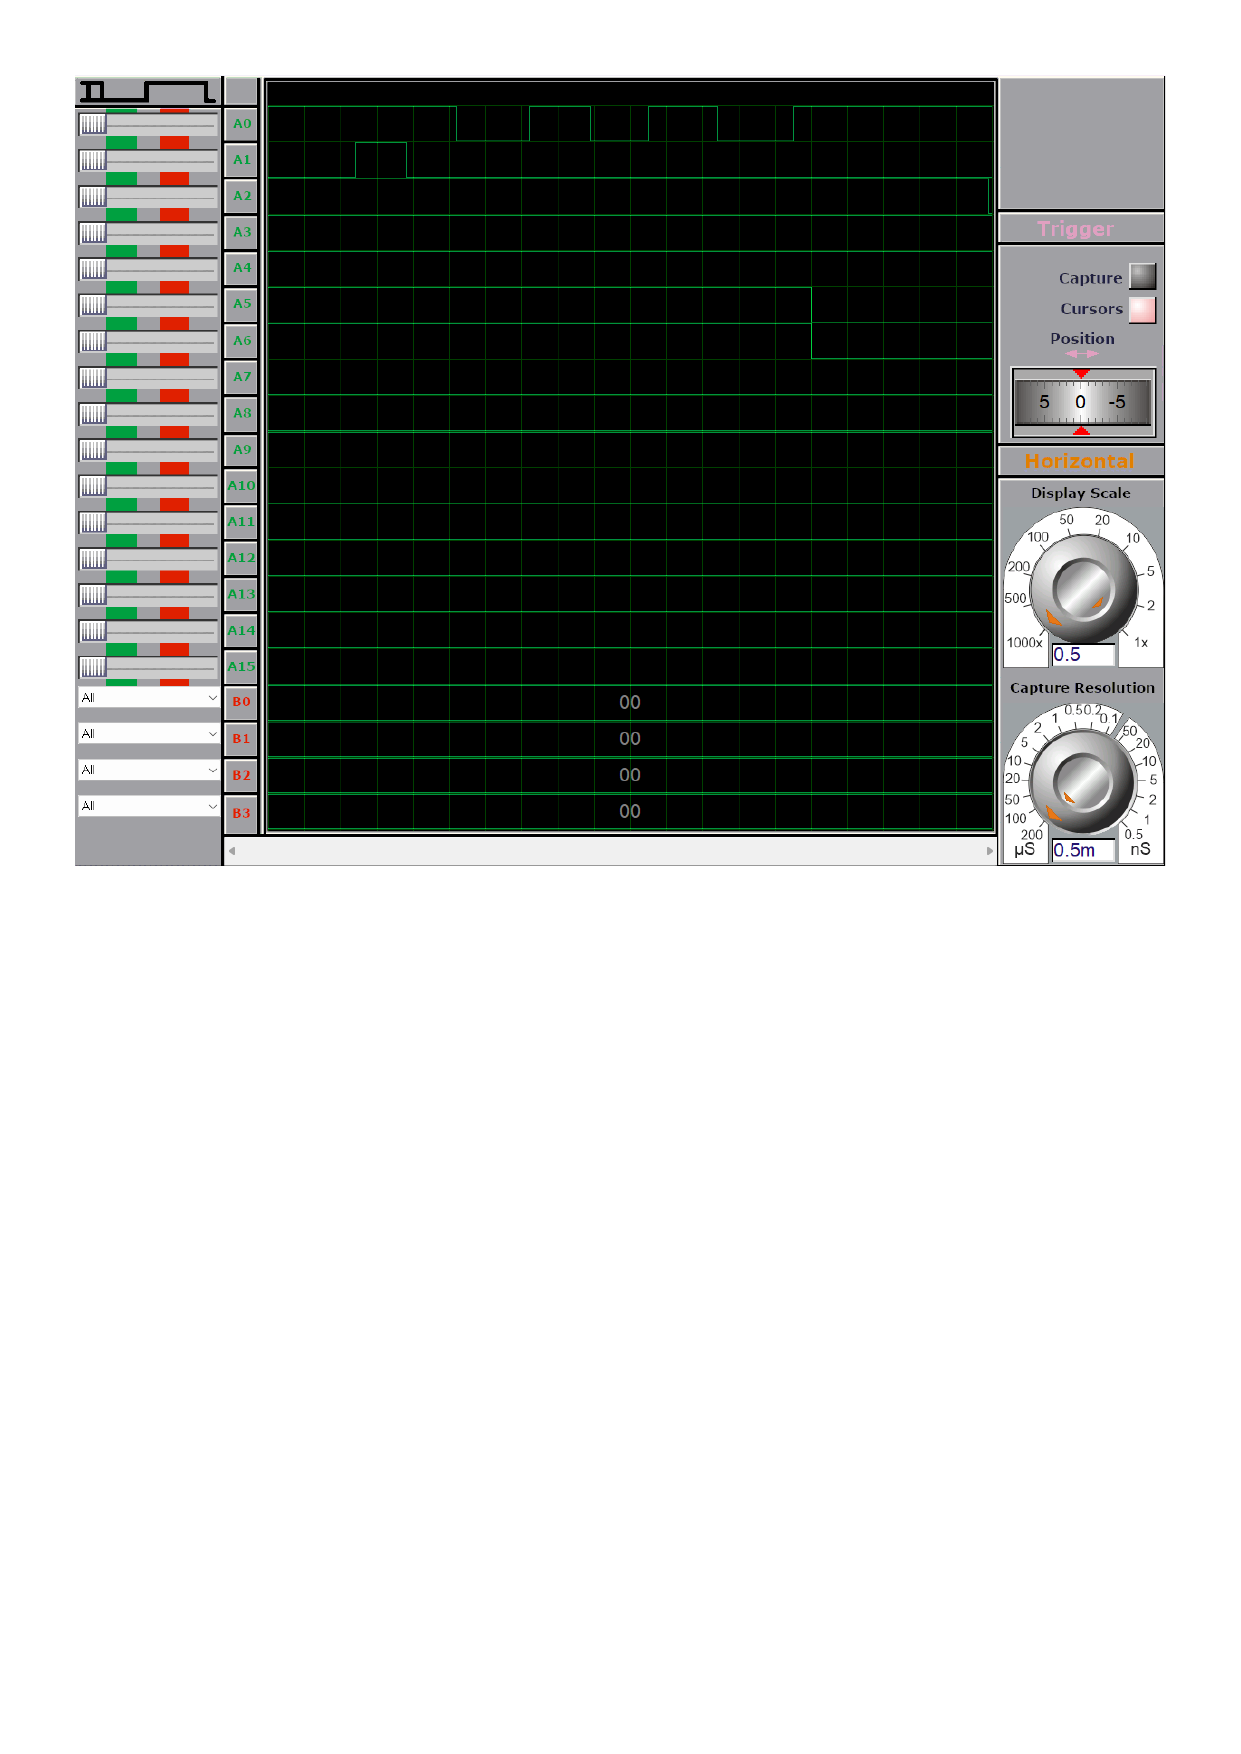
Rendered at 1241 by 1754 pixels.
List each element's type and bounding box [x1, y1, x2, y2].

picture [75, 75, 1166, 866]
